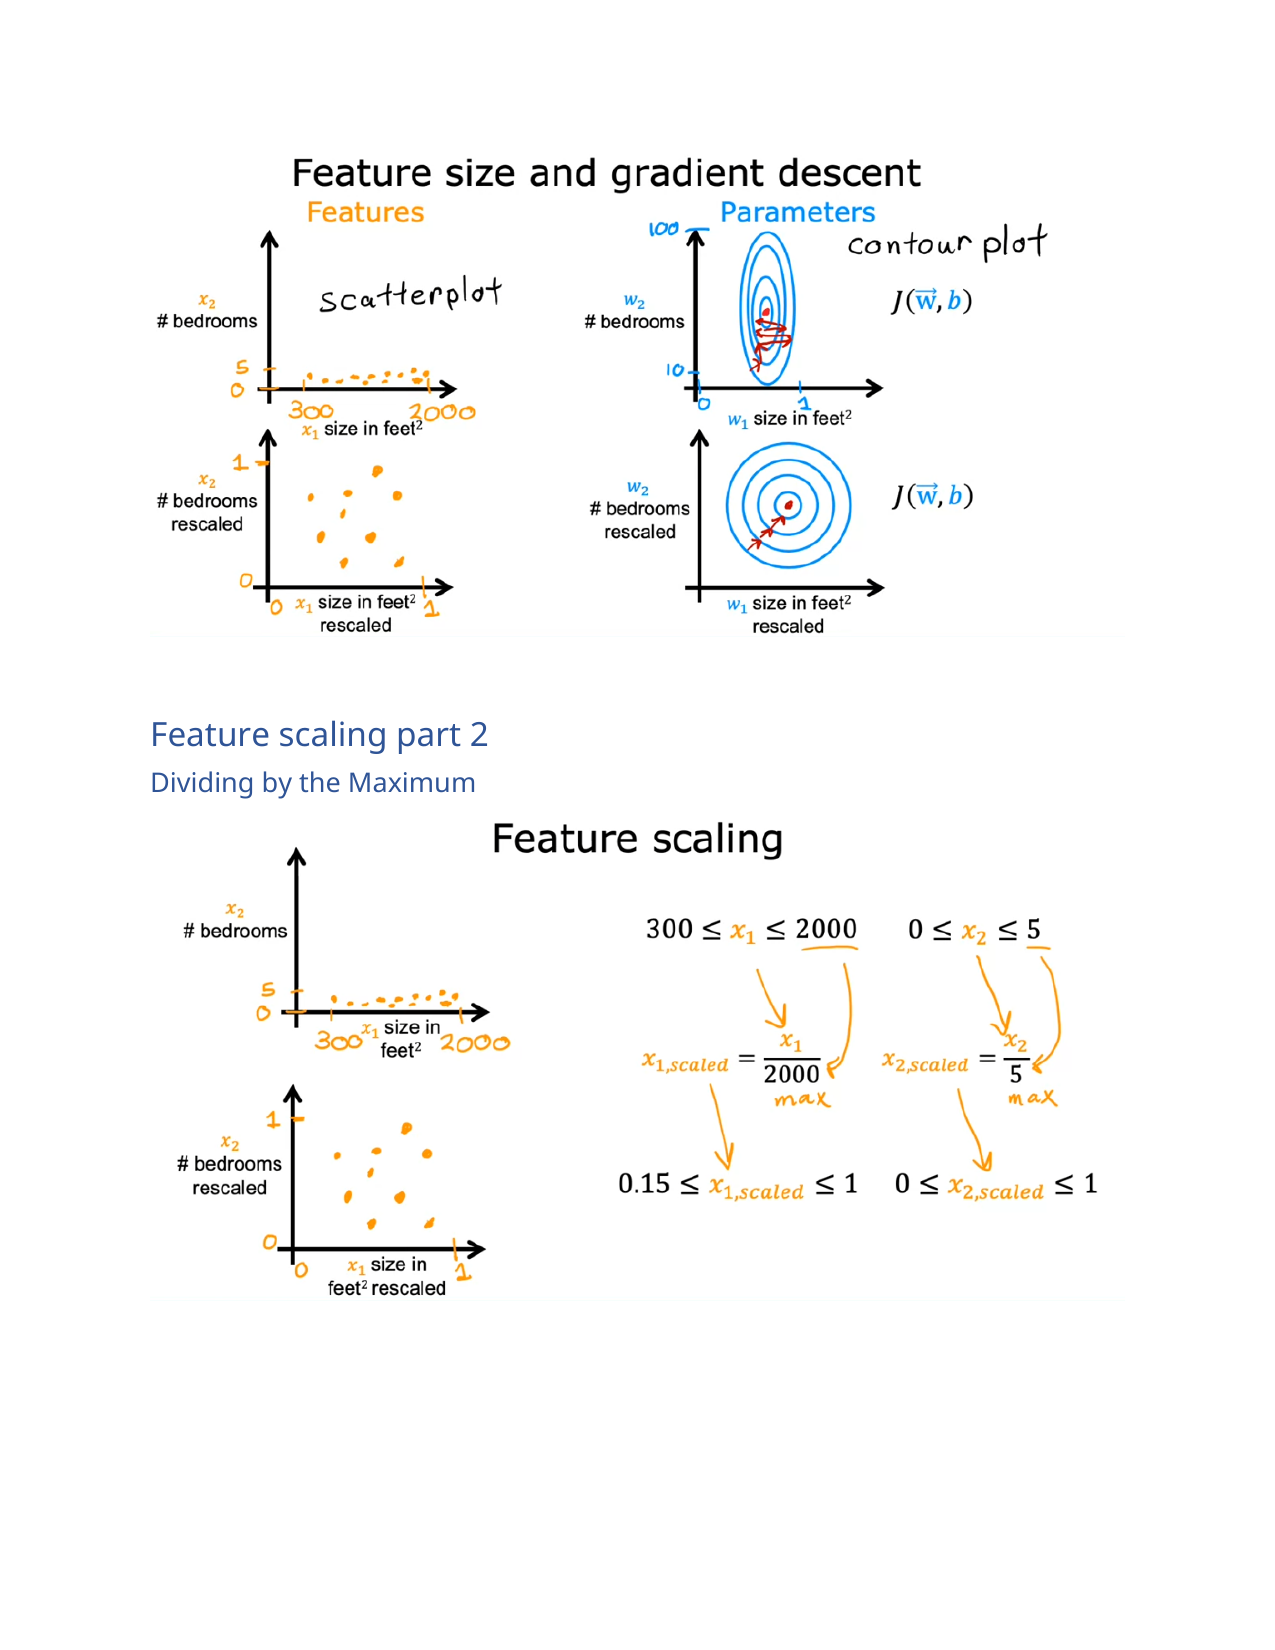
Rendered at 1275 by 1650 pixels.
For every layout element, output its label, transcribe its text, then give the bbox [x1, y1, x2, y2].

subtitle Feature scaling part 2 [150, 711, 1125, 756]
subtitle Dividing by the Maximum [150, 764, 1125, 801]
picture [150, 803, 1125, 1301]
picture [150, 150, 1125, 637]
